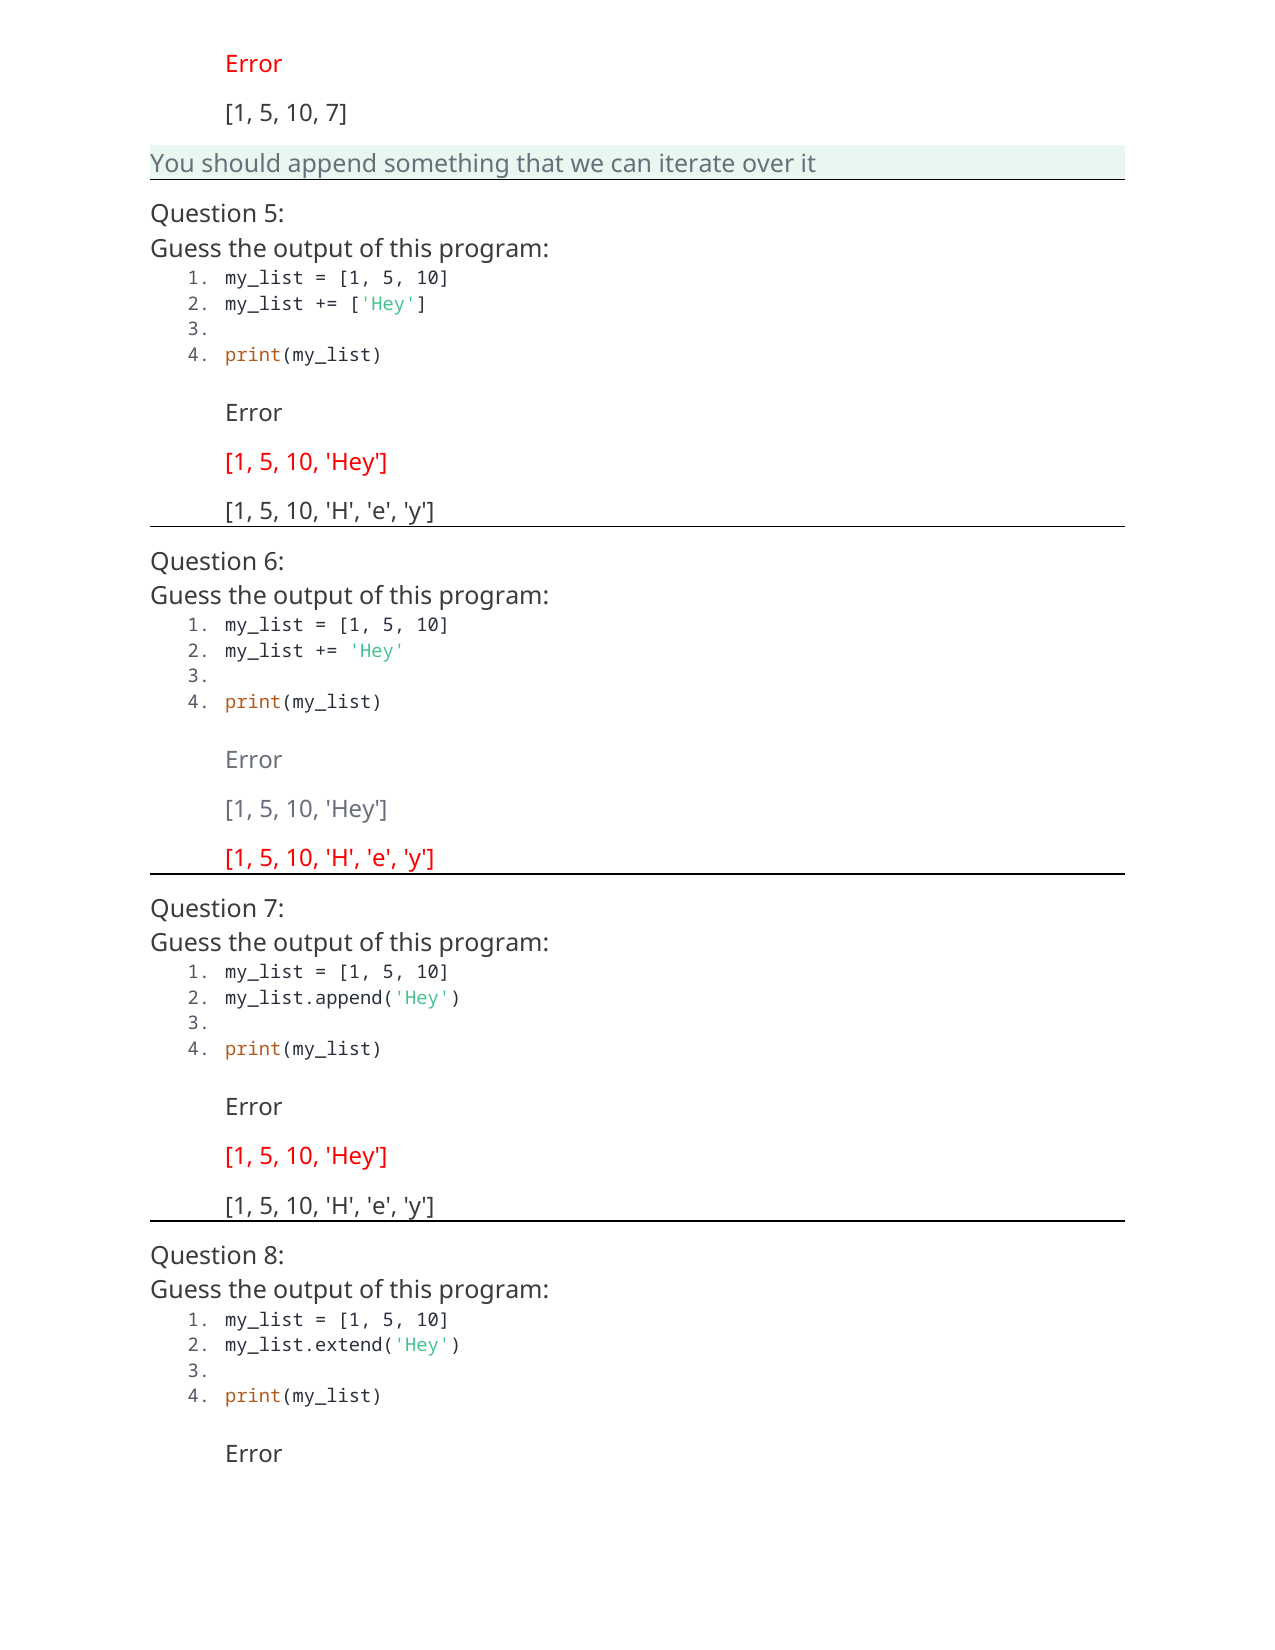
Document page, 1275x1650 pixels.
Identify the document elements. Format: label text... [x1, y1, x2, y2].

text Question 7: [150, 891, 1125, 924]
text Question 5: [150, 196, 1125, 230]
text Error [225, 1437, 1125, 1470]
list print(my_list) [187, 688, 1125, 713]
text [1, 5, 10, 'Hey'] [225, 1139, 1125, 1172]
text Guess the output of this program: [150, 230, 1125, 264]
text Error [225, 1090, 1125, 1122]
list my_list.append('Hey') [187, 984, 1125, 1010]
list my_list = [1, 5, 10] [187, 611, 1125, 637]
list my_list += ['Hey'] [187, 290, 1125, 315]
text Error [225, 47, 1125, 79]
list my_list += 'Hey' [187, 637, 1125, 662]
list print(my_list) [187, 1035, 1125, 1061]
text Question 8: [150, 1238, 1125, 1272]
list my_list = [1, 5, 10] [187, 1306, 1125, 1331]
text [1, 5, 10, 'Hey'] [225, 445, 1125, 477]
text Question 6: [150, 543, 1125, 577]
text [1, 5, 10, 'Hey'] [225, 792, 1125, 824]
text Error [225, 396, 1125, 428]
text [1, 5, 10, 'H', 'e', 'y'] [225, 494, 1125, 526]
list my_list = [1, 5, 10] [187, 959, 1125, 984]
text Guess the output of this program: [150, 577, 1125, 611]
list print(my_list) [187, 341, 1125, 366]
text [1, 5, 10, 'H', 'e', 'y'] [225, 841, 1125, 873]
list print(my_list) [187, 1382, 1125, 1408]
list my_list = [1, 5, 10] [187, 264, 1125, 290]
text [1, 5, 10, 'H', 'e', 'y'] [225, 1188, 1125, 1220]
text Guess the output of this program: [150, 924, 1125, 959]
text [1, 5, 10, 7] [225, 96, 1125, 129]
text Guess the output of this program: [150, 1272, 1125, 1306]
list my_list.extend('Hey') [187, 1331, 1125, 1357]
text You should append something that we can iterate over it [150, 145, 1125, 179]
text Error [225, 743, 1125, 775]
